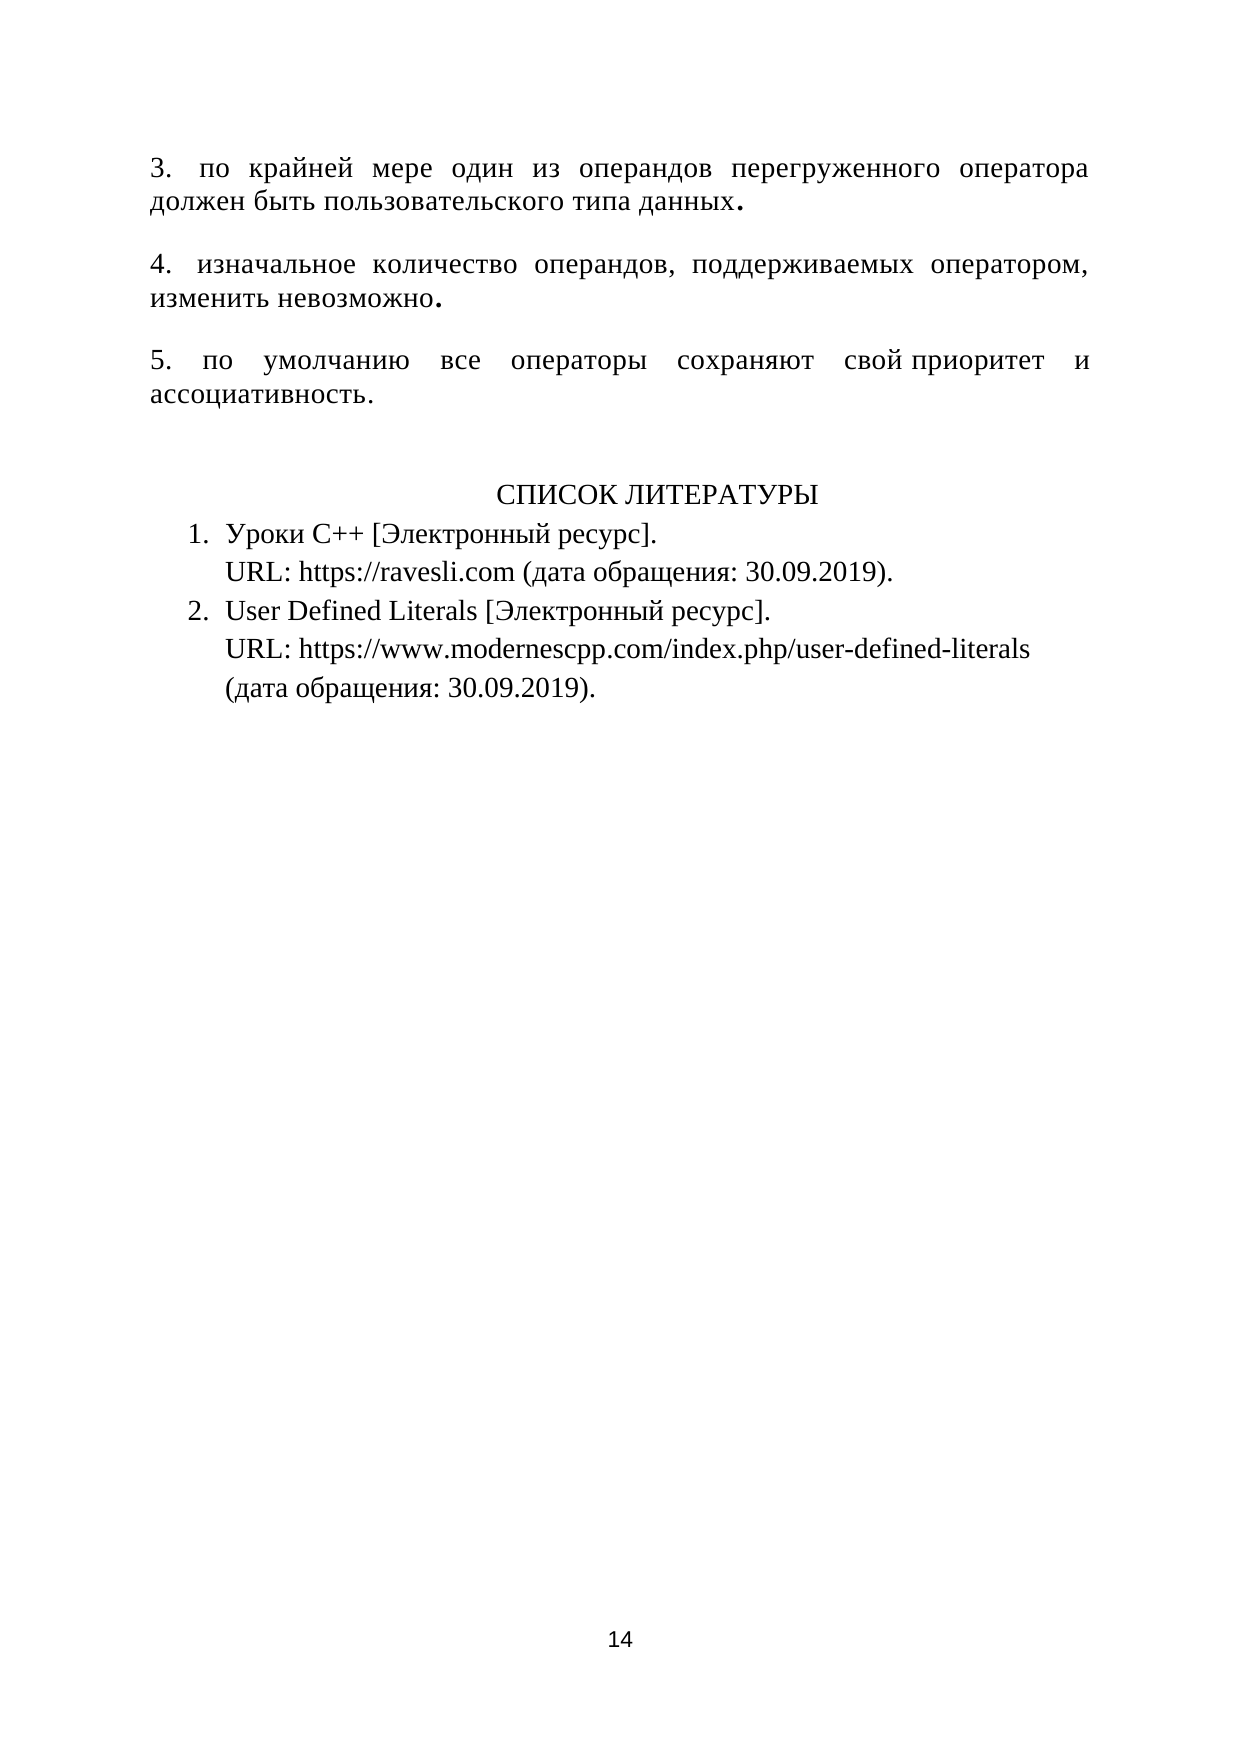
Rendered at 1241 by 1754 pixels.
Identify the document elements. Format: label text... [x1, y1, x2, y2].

text URL: https://www.modernescpp.com/index.php/user-defined-literals (дата обращения: 30.09.2019). [225, 631, 1090, 703]
list Уроки C++ [Электронный ресурс]. [187, 516, 1090, 549]
text 4. изначальное количество операндов, поддерживаемых оператором, изменить невозможно. [150, 246, 1090, 313]
text 5. по умолчанию все операторы сохраняют свой приоритет и ассоциативность. [150, 342, 1090, 409]
text 3. по крайней мере один из операндов перегруженного оператора должен быть пользовательского типа данных. [150, 150, 1090, 217]
text СПИСОК ЛИТЕРАТУРЫ [150, 477, 1090, 511]
list User Defined Literals [Электронный ресурс]. [187, 593, 1090, 626]
text URL: https://ravesli.com (дата обращения: 30.09.2019). [225, 554, 1090, 588]
